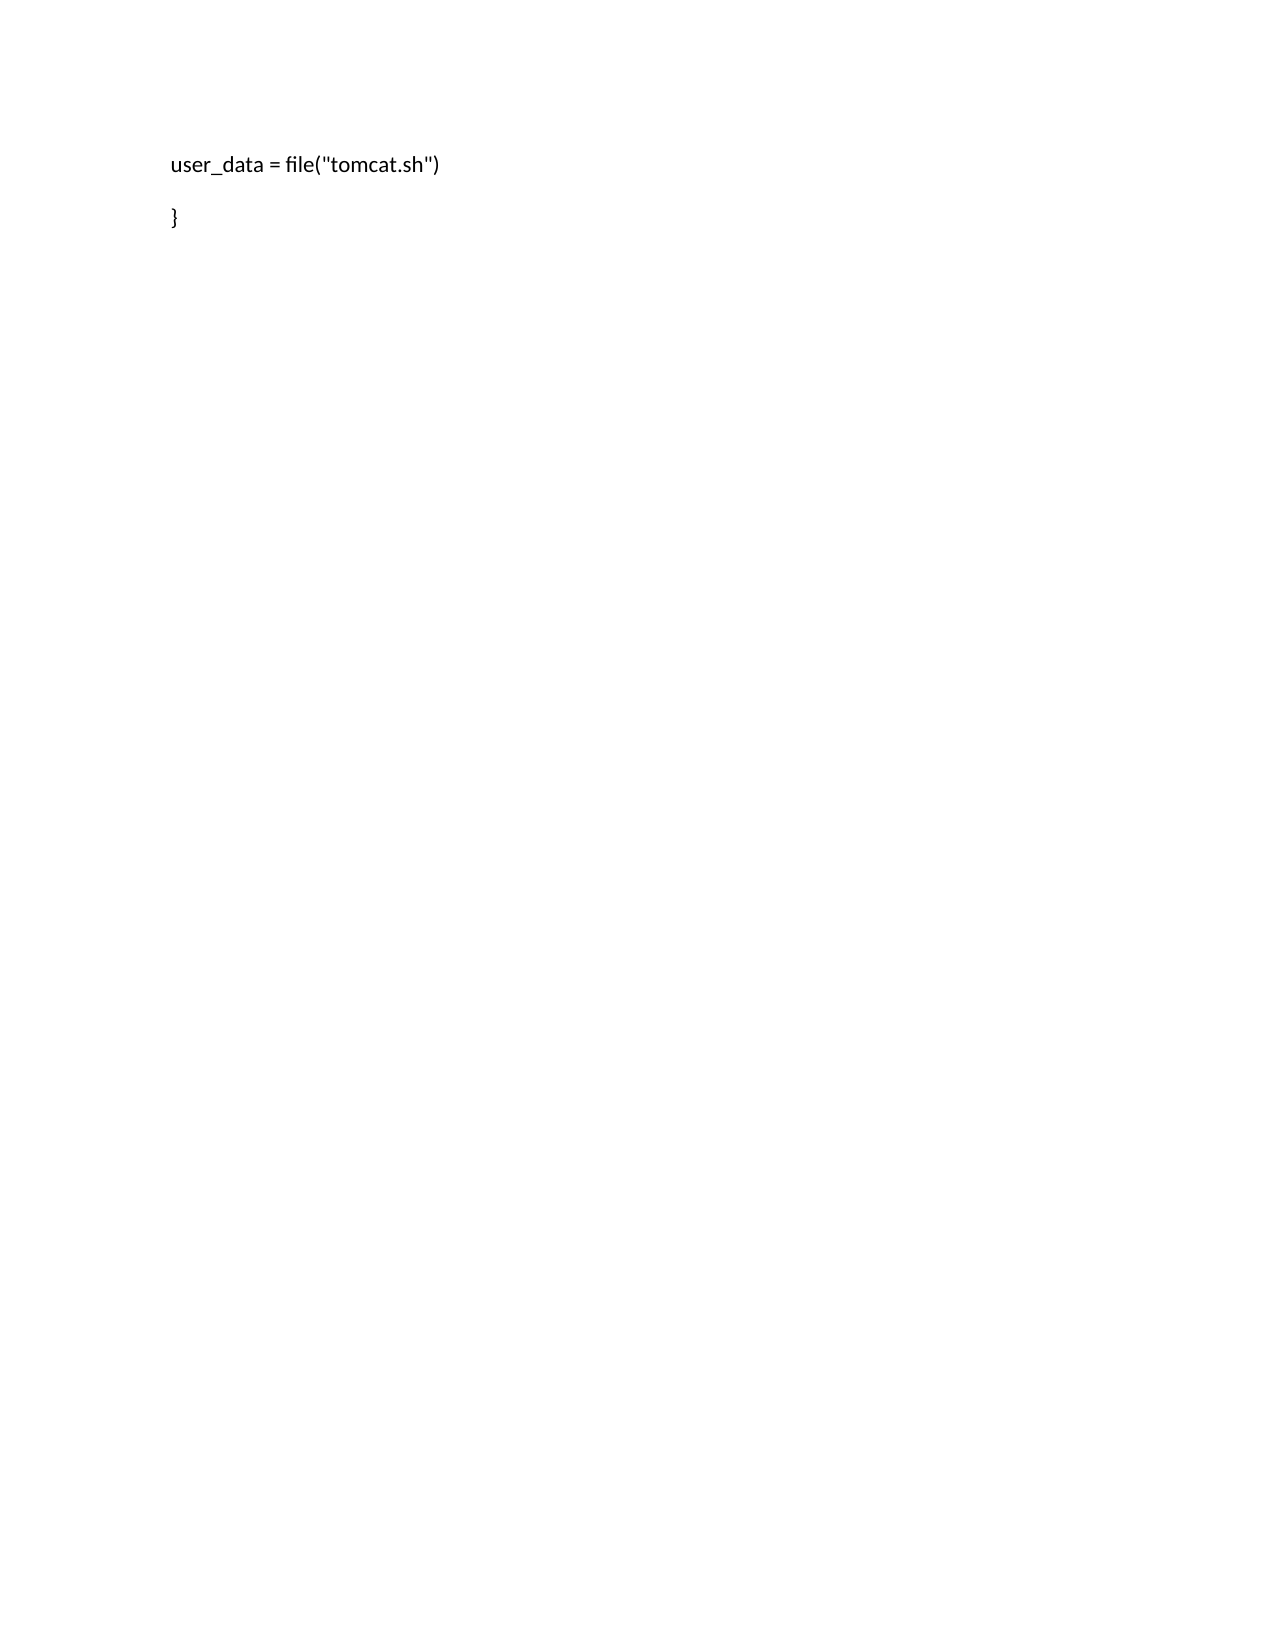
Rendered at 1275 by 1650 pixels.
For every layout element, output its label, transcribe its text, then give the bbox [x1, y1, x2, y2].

text user_data = file("tomcat.sh") [150, 150, 1125, 178]
text } [150, 203, 1125, 231]
